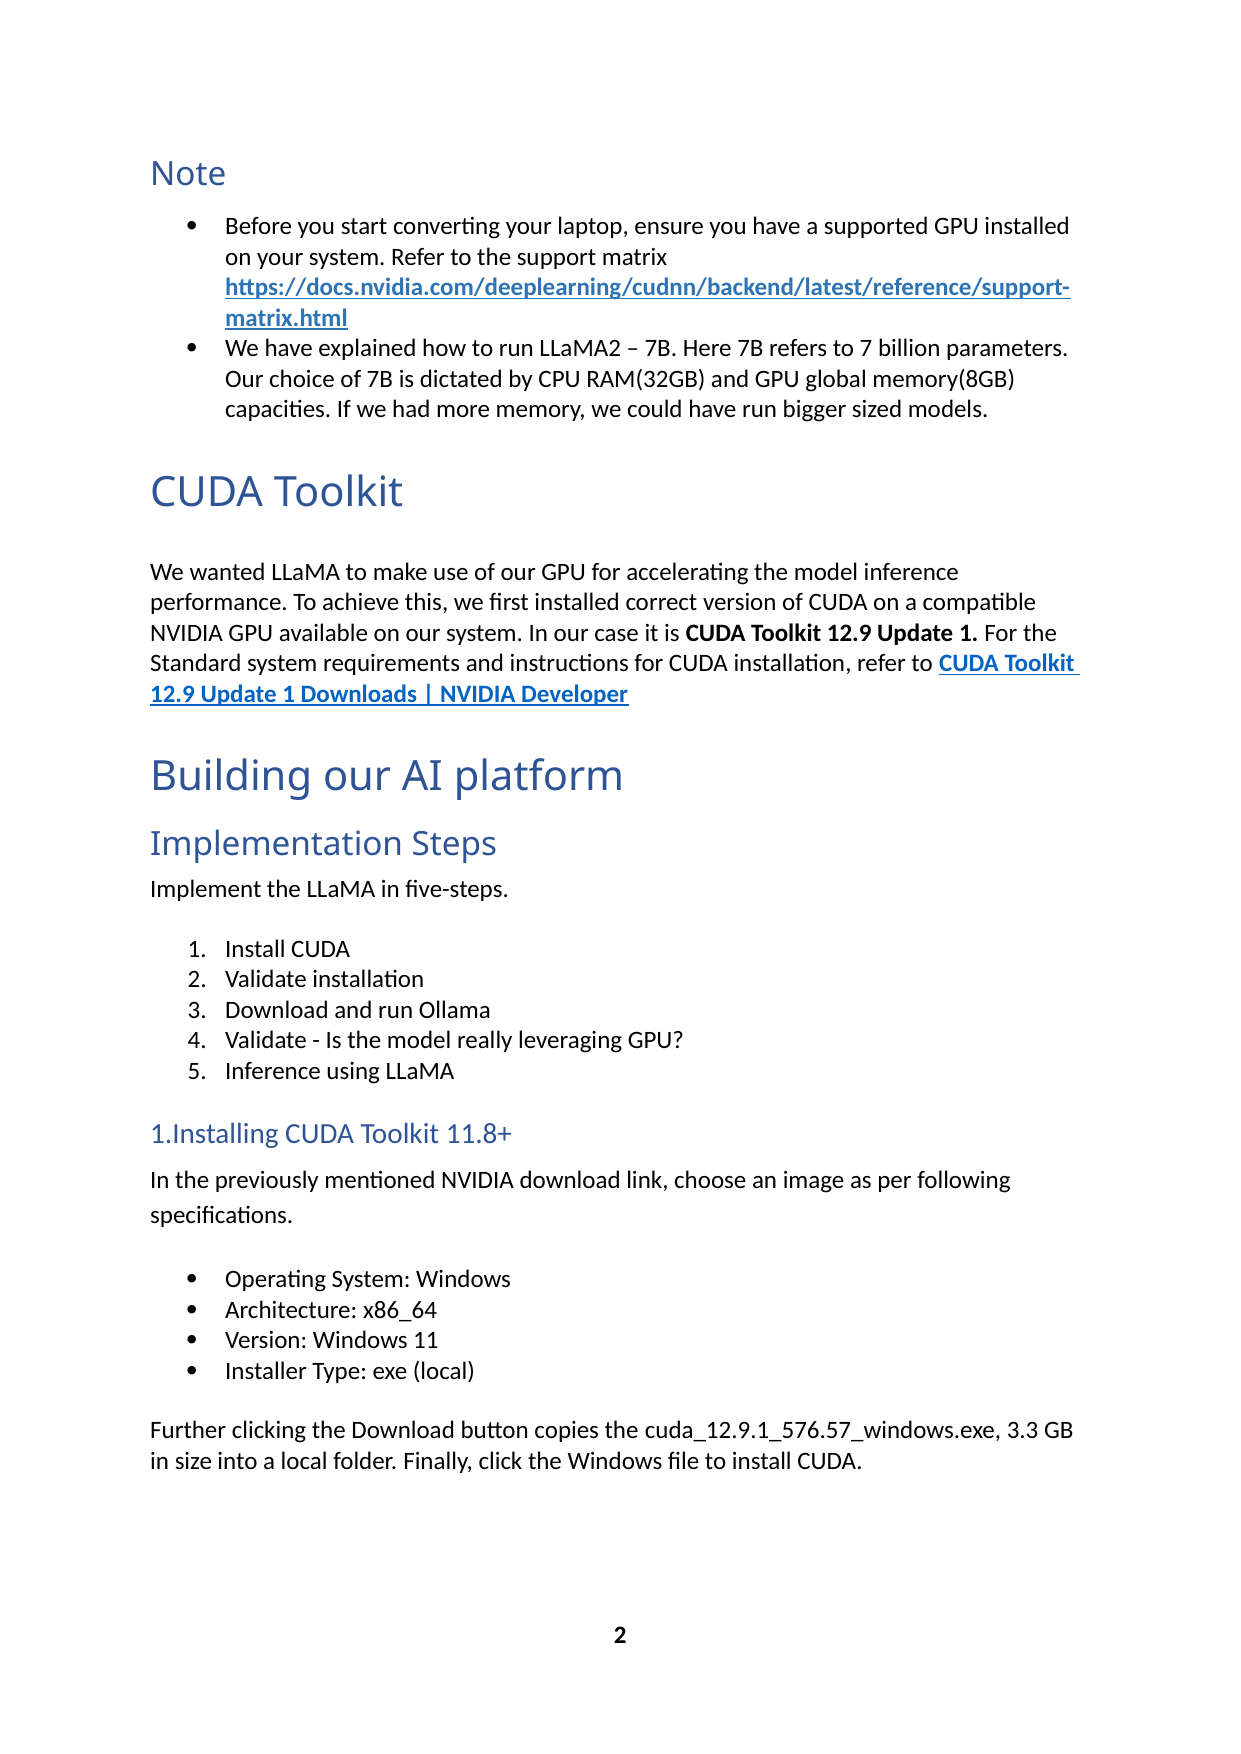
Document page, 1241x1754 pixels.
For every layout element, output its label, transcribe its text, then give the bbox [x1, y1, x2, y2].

subtitle CUDA Toolkit [150, 462, 1090, 518]
list Operating System: Windows [187, 1263, 1090, 1294]
subtitle Implementation Steps [150, 819, 1090, 865]
list Before you start converting your laptop, ensure you have a supported GPU installed on your system. Refer to the support matrix https://docs.nvidia.com/deeplearning/cudnn/backend/latest/reference/support-matrix.html [187, 211, 1090, 333]
list Inference using LLaMA [187, 1055, 1090, 1086]
list Validate installation [187, 963, 1090, 994]
text Implement the LLaMA in five-steps. [150, 873, 1090, 904]
list Installer Type: exe (local) [187, 1355, 1090, 1385]
list Architecture: x86_64 [187, 1294, 1090, 1324]
list We have explained how to run LLaMA2 – 7B. Here 7B refers to 7 billion parameters. Our choice of 7B is dictated by CPU RAM(32GB) and GPU global memory(8GB) capacities. If we had more memory, we could have run bigger sized models. [187, 333, 1090, 424]
list Install CUDA [187, 933, 1090, 963]
text In the previously mentioned NVIDIA download link, choose an image as per following specifications. [150, 1164, 1090, 1229]
subtitle 1.Installing CUDA Toolkit 11.8+ [150, 1115, 1090, 1150]
list Version: Windows 11 [187, 1324, 1090, 1355]
list We wanted LLaMA to make use of our GPU for accelerating the model inference performance. To achieve this, we first installed correct version of CUDA on a compatible NVIDIA GPU available on our system. In our case it is CUDA Toolkit 12.9 Update 1. For the Standard system requirements and instructions for CUDA installation, refer to CUDA Toolkit 12.9 Update 1 Downloads | NVIDIA Developer [150, 556, 1090, 709]
list Validate - Is the model really leveraging GPU? [187, 1024, 1090, 1055]
subtitle Note [150, 150, 1090, 195]
subtitle Building our AI platform [150, 746, 1090, 803]
text Further clicking the Download button copies the cuda_12.9.1_576.57_windows.exe, 3.3 GB in size into a local folder. Finally, click the Windows file to install CUDA. [150, 1414, 1090, 1476]
list Download and run Ollama [187, 994, 1090, 1024]
